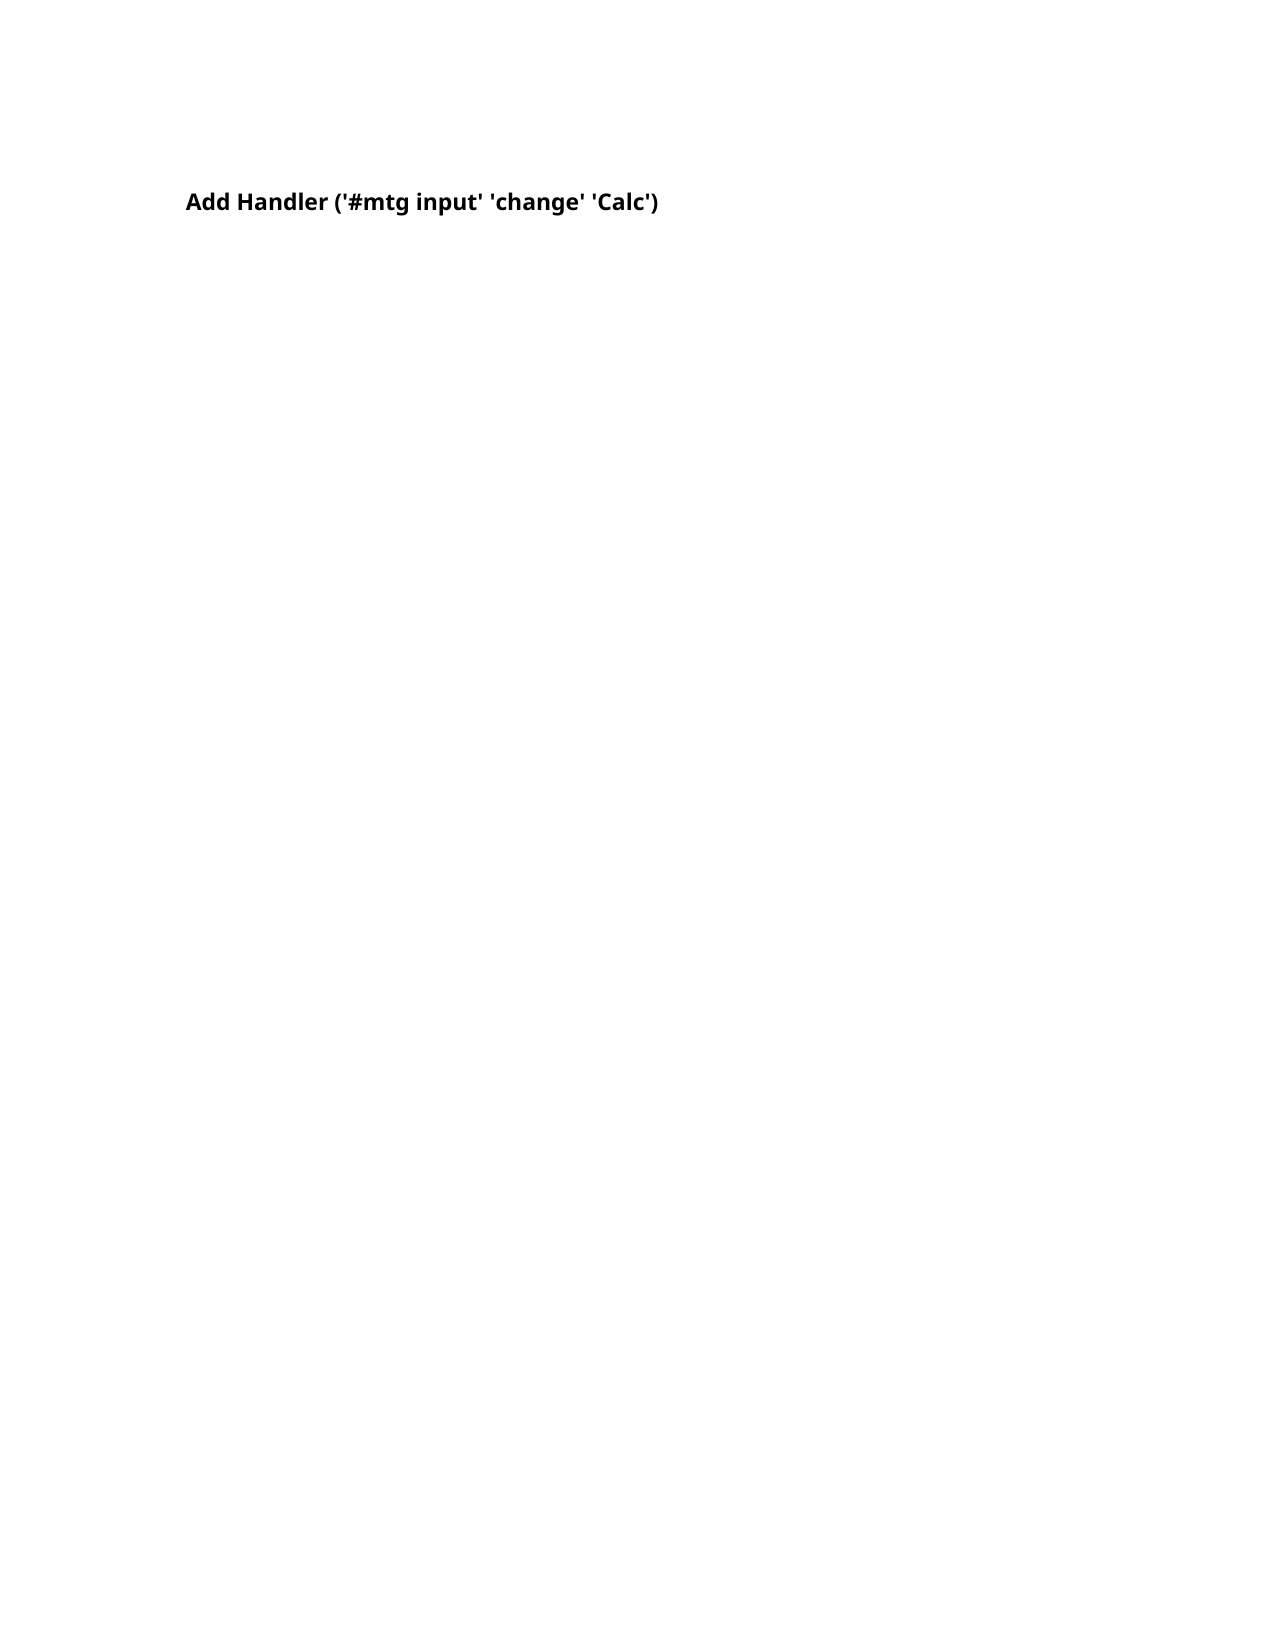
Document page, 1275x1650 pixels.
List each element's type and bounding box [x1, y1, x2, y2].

text [150, 150, 1125, 217]
